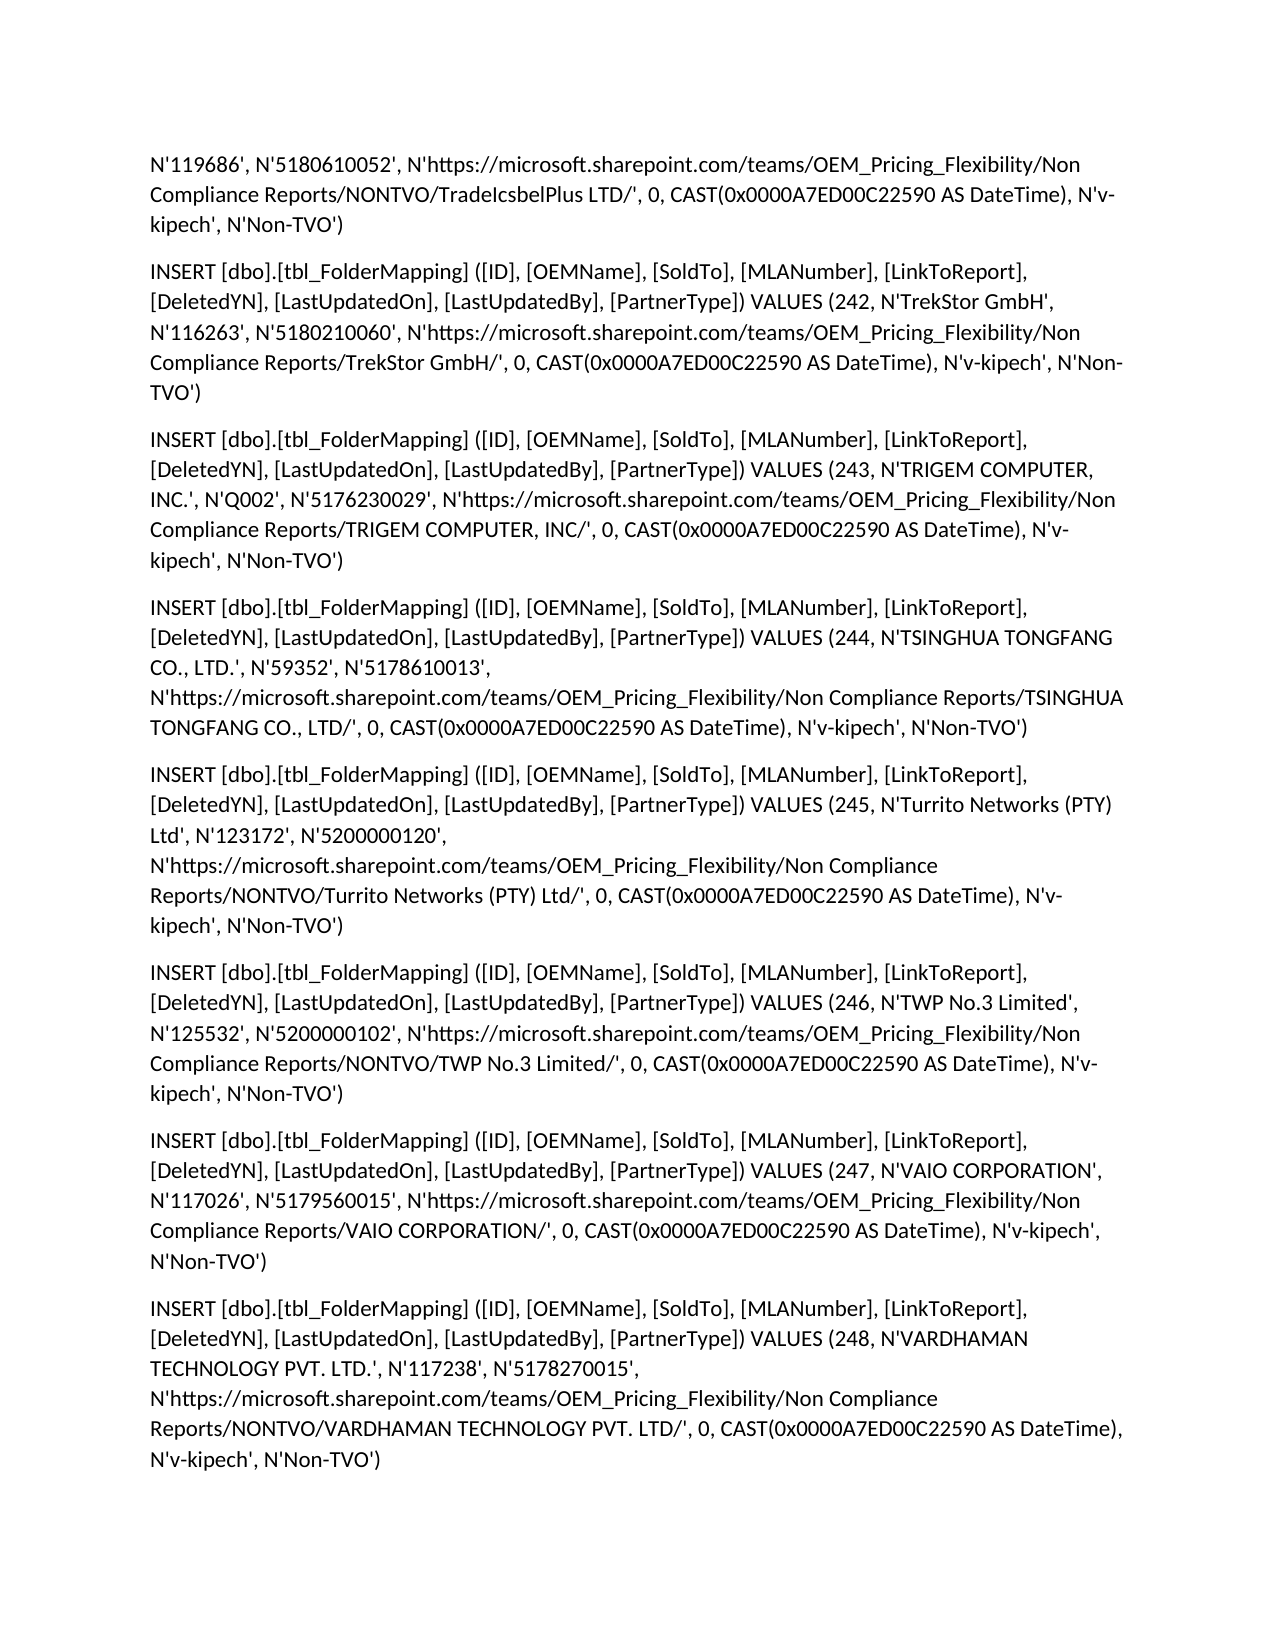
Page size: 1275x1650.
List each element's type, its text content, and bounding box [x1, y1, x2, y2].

text INSERT [dbo].[tbl_FolderMapping] ([ID], [OEMName], [SoldTo], [MLANumber], [LinkToReport], [DeletedYN], [LastUpdatedOn], [LastUpdatedBy], [PartnerType]) VALUES (243, N'TRIGEM COMPUTER, INC.', N'Q002', N'5176230029', N'https://microsoft.sharepoint.com/teams/OEM_Pricing_Flexibility/Non Compliance Reports/TRIGEM COMPUTER, INC/', 0, CAST(0x0000A7ED00C22590 AS DateTime), N'v-kipech', N'Non-TVO') [150, 425, 1125, 574]
text INSERT [dbo].[tbl_FolderMapping] ([ID], [OEMName], [SoldTo], [MLANumber], [LinkToReport], [DeletedYN], [LastUpdatedOn], [LastUpdatedBy], [PartnerType]) VALUES (247, N'VAIO CORPORATION', N'117026', N'5179560015', N'https://microsoft.sharepoint.com/teams/OEM_Pricing_Flexibility/Non Compliance Reports/VAIO CORPORATION/', 0, CAST(0x0000A7ED00C22590 AS DateTime), N'v-kipech', N'Non-TVO') [150, 1126, 1125, 1275]
text INSERT [dbo].[tbl_FolderMapping] ([ID], [OEMName], [SoldTo], [MLANumber], [LinkToReport], [DeletedYN], [LastUpdatedOn], [LastUpdatedBy], [PartnerType]) VALUES (245, N'Turrito Networks (PTY) Ltd', N'123172', N'5200000120', N'https://microsoft.sharepoint.com/teams/OEM_Pricing_Flexibility/Non Compliance Reports/NONTVO/Turrito Networks (PTY) Ltd/', 0, CAST(0x0000A7ED00C22590 AS DateTime), N'v-kipech', N'Non-TVO') [150, 760, 1125, 939]
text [150, 150, 1125, 238]
text INSERT [dbo].[tbl_FolderMapping] ([ID], [OEMName], [SoldTo], [MLANumber], [LinkToReport], [DeletedYN], [LastUpdatedOn], [LastUpdatedBy], [PartnerType]) VALUES (248, N'VARDHAMAN TECHNOLOGY PVT. LTD.', N'117238', N'5178270015', N'https://microsoft.sharepoint.com/teams/OEM_Pricing_Flexibility/Non Compliance Reports/NONTVO/VARDHAMAN TECHNOLOGY PVT. LTD/', 0, CAST(0x0000A7ED00C22590 AS DateTime), N'v-kipech', N'Non-TVO') [150, 1294, 1125, 1473]
text INSERT [dbo].[tbl_FolderMapping] ([ID], [OEMName], [SoldTo], [MLANumber], [LinkToReport], [DeletedYN], [LastUpdatedOn], [LastUpdatedBy], [PartnerType]) VALUES (244, N'TSINGHUA TONGFANG CO., LTD.', N'59352', N'5178610013', N'https://microsoft.sharepoint.com/teams/OEM_Pricing_Flexibility/Non Compliance Reports/TSINGHUA TONGFANG CO., LTD/', 0, CAST(0x0000A7ED00C22590 AS DateTime), N'v-kipech', N'Non-TVO') [150, 593, 1125, 742]
text INSERT [dbo].[tbl_FolderMapping] ([ID], [OEMName], [SoldTo], [MLANumber], [LinkToReport], [DeletedYN], [LastUpdatedOn], [LastUpdatedBy], [PartnerType]) VALUES (242, N'TrekStor GmbH', N'116263', N'5180210060', N'https://microsoft.sharepoint.com/teams/OEM_Pricing_Flexibility/Non Compliance Reports/TrekStor GmbH/', 0, CAST(0x0000A7ED00C22590 AS DateTime), N'v-kipech', N'Non-TVO') [150, 257, 1125, 406]
text INSERT [dbo].[tbl_FolderMapping] ([ID], [OEMName], [SoldTo], [MLANumber], [LinkToReport], [DeletedYN], [LastUpdatedOn], [LastUpdatedBy], [PartnerType]) VALUES (246, N'TWP No.3 Limited', N'125532', N'5200000102', N'https://microsoft.sharepoint.com/teams/OEM_Pricing_Flexibility/Non Compliance Reports/NONTVO/TWP No.3 Limited/', 0, CAST(0x0000A7ED00C22590 AS DateTime), N'v-kipech', N'Non-TVO') [150, 958, 1125, 1107]
